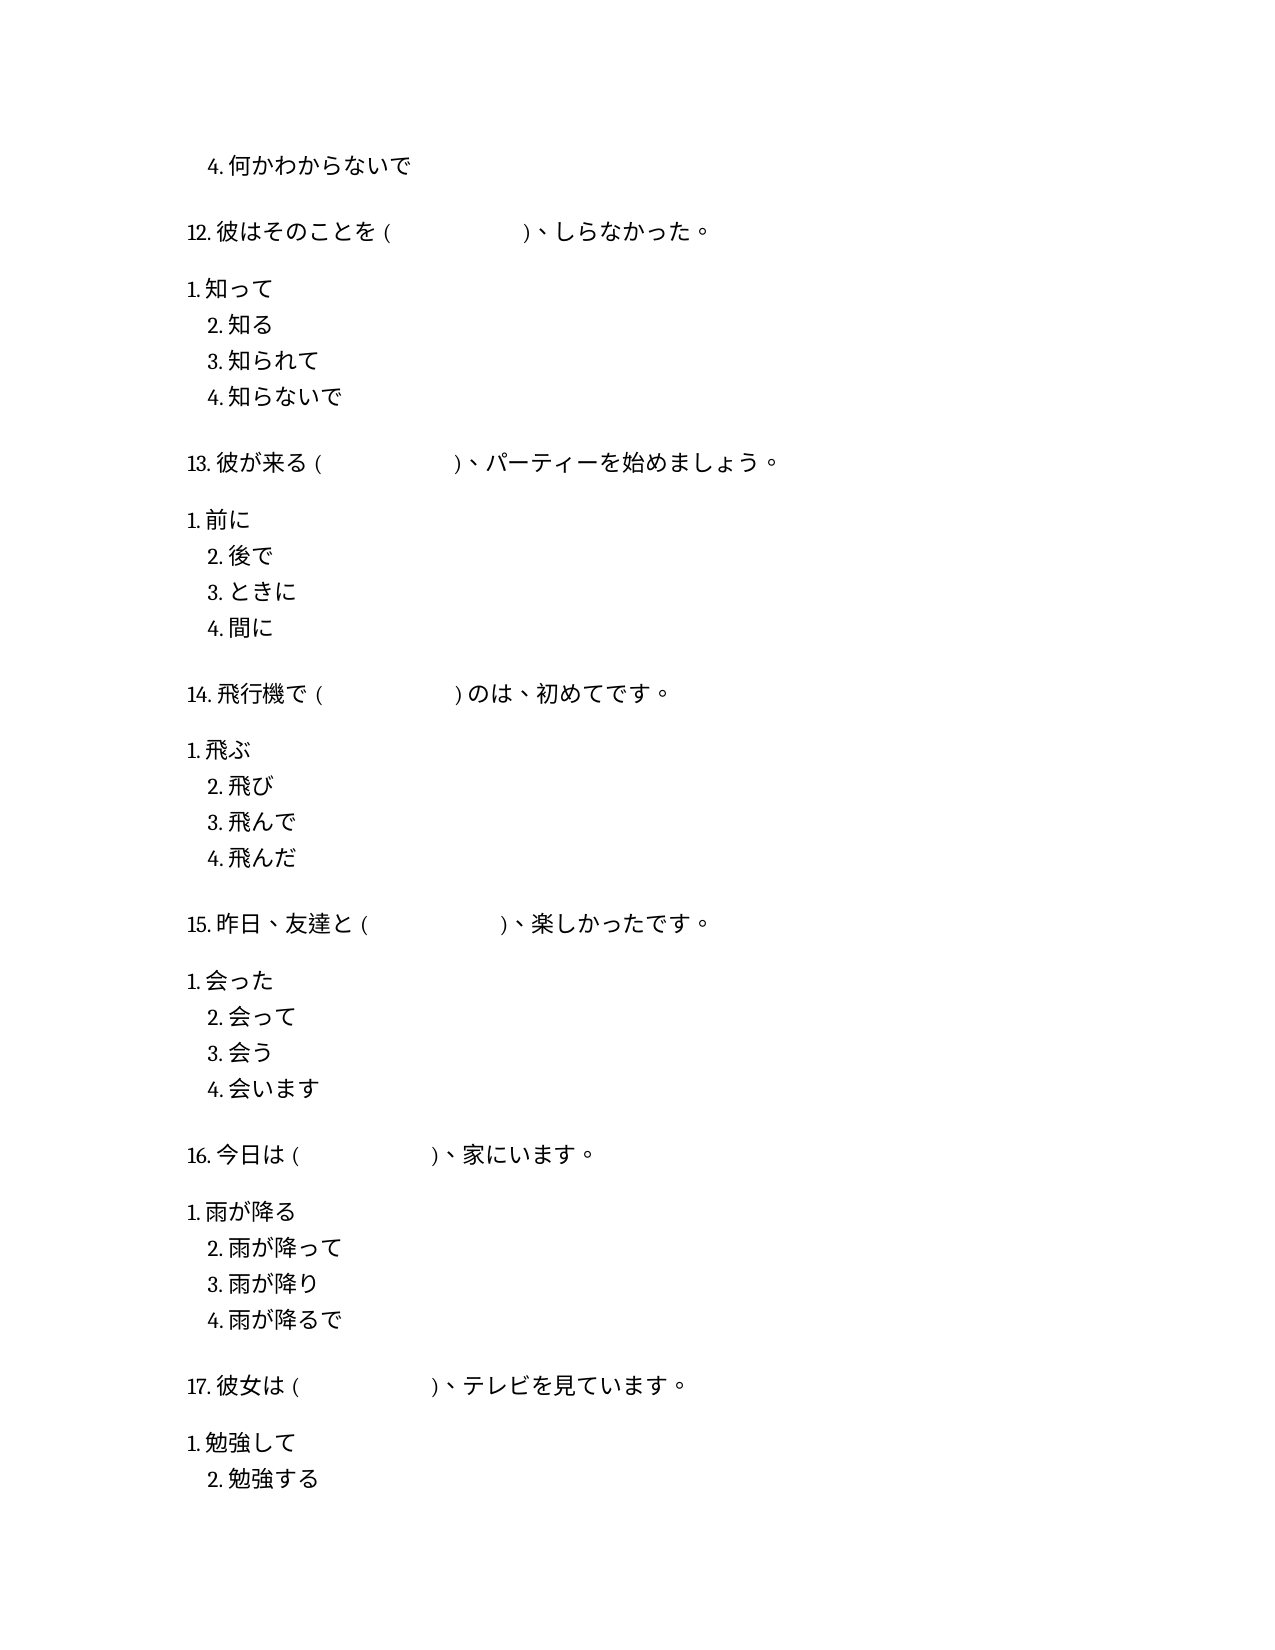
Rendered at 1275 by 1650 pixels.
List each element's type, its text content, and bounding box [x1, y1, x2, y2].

text 1. 勉強して 2. 勉強する 3. 勉強していない 4. 勉強しない 18. その映画は ( )、面白かったです。 [187, 1427, 1087, 1494]
text 1. 知って 2. 知る 3. 知られて 4. 知らないで 13. 彼が来る ( )、パーティーを始めましょう。 [187, 273, 1087, 478]
text 1. 何かわからなくて 2. 何かわからない 3. 何かわからなかった 4. 何かわからないで 12. 彼はそのことを ( )、しらなかった。 [187, 150, 1087, 247]
text 1. 雨が降る 2. 雨が降って 3. 雨が降り 4. 雨が降るで 17. 彼女は ( )、テレビを見ています。 [187, 1196, 1087, 1401]
text 1. 会った 2. 会って 3. 会う 4. 会います 16. 今日は ( )、家にいます。 [187, 965, 1087, 1170]
text 1. 前に 2. 後で 3. ときに 4. 間に 14. 飛行機で ( ) のは、初めてです。 [187, 504, 1087, 709]
text 1. 飛ぶ 2. 飛び 3. 飛んで 4. 飛んだ 15. 昨日、友達と ( )、楽しかったです。 [187, 734, 1087, 939]
